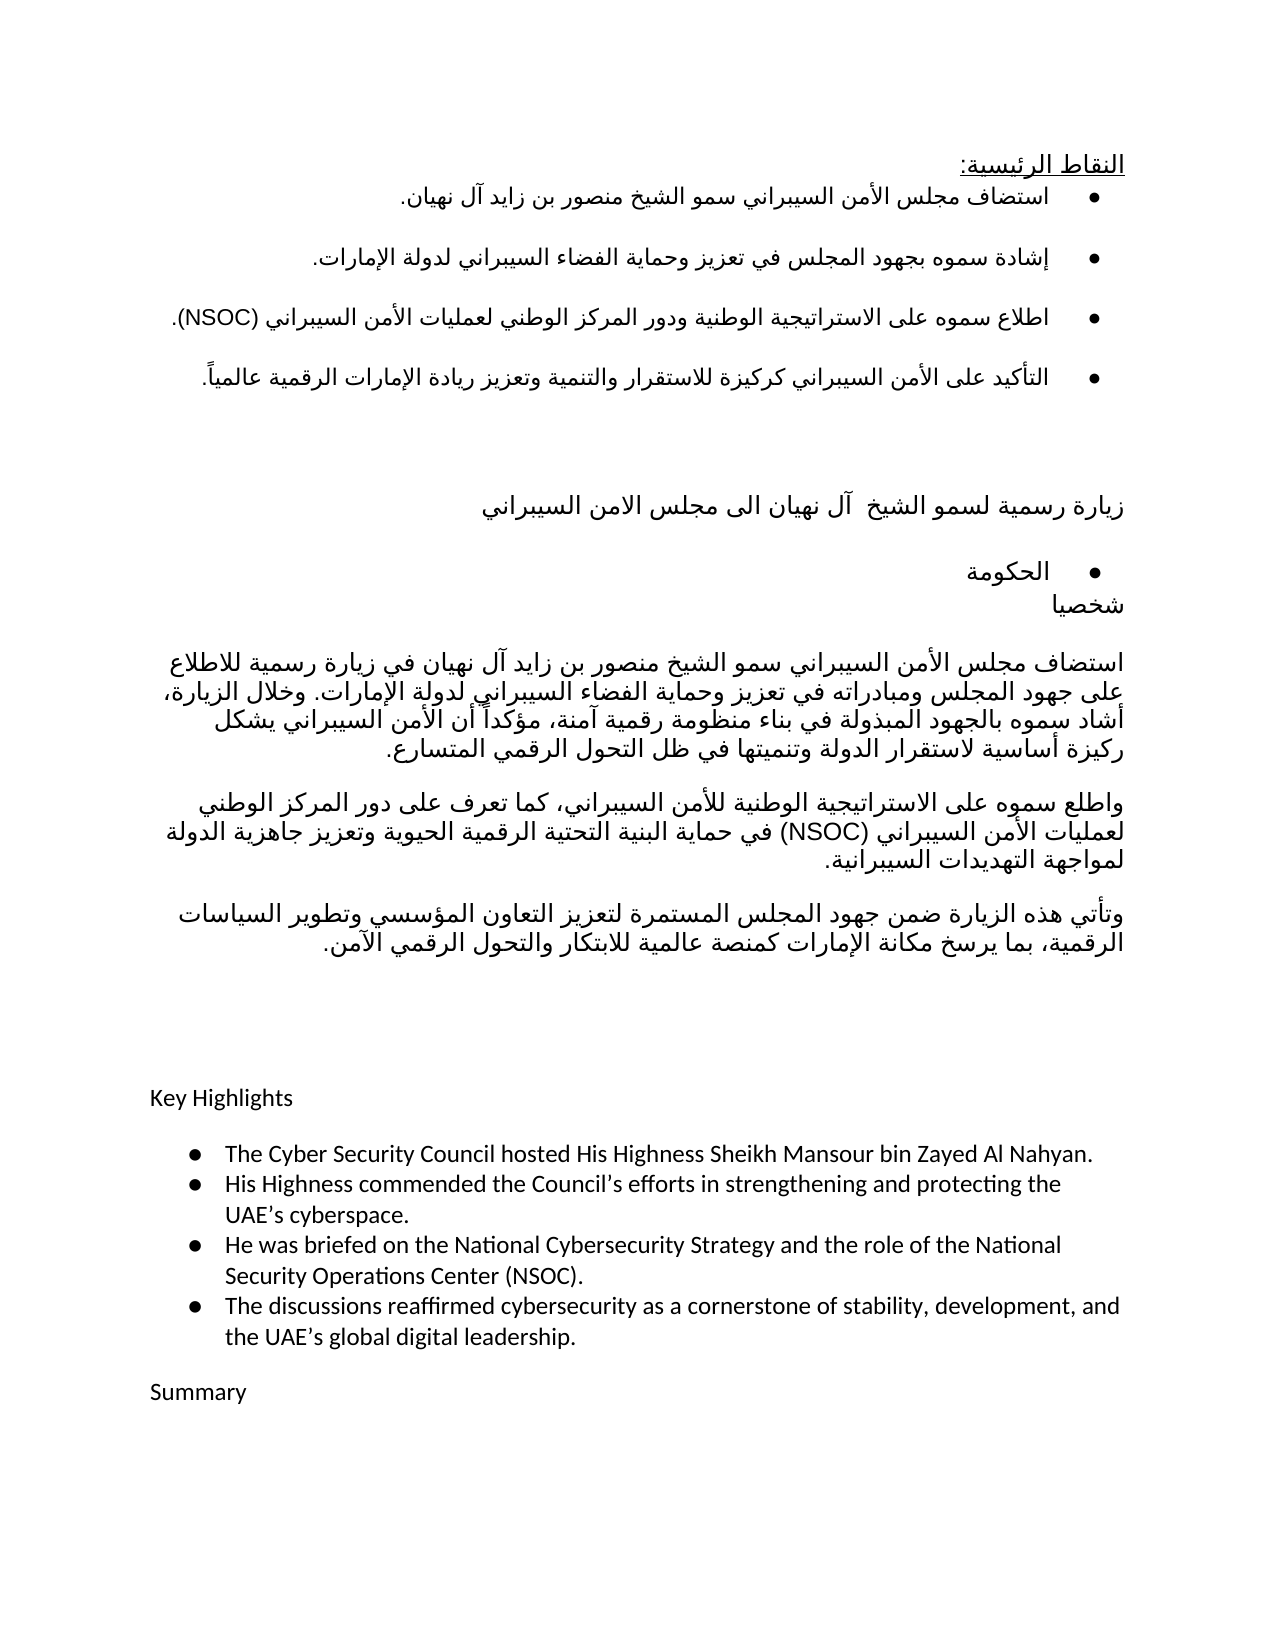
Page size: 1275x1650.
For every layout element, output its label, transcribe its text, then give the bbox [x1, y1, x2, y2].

text واطلع سموه على الاستراتيجية الوطنية للأمن السيبراني، كما تعرف على دور المركز الوطني لعمليات الأمن السيبراني (NSOC) في حماية البنية التحتية الرقمية الحيوية وتعزيز جاهزية الدولة لمواجهة التهديدات السيبرانية. [150, 788, 1125, 874]
list His Highness commended the Council’s efforts in strengthening and protecting the UAE’s cyberspace. [187, 1168, 1125, 1229]
text النقاط الرئيسية: [150, 150, 1125, 179]
subtitle Key Highlights [150, 1082, 1125, 1113]
list اطلاع سموه على الاستراتيجية الوطنية ودور المركز الوطني لعمليات الأمن السيبراني (NSOC). [150, 304, 1087, 330]
list The discussions reaffirmed cybersecurity as a cornerstone of stability, development, and the UAE’s global digital leadership. [187, 1290, 1125, 1351]
text شخصيا [150, 590, 1125, 618]
text زيارة رسمية لسمو الشيخ آل نهيان الى مجلس الامن السيبراني [150, 491, 1125, 519]
list الحكومة [150, 557, 1087, 586]
list He was briefed on the National Cybersecurity Strategy and the role of the National Security Operations Center (NSOC). [187, 1229, 1125, 1290]
text Summary [150, 1376, 1125, 1407]
list التأكيد على الأمن السيبراني كركيزة للاستقرار والتنمية وتعزيز ريادة الإمارات الرقمية عالمياً. [150, 364, 1087, 391]
list إشادة سموه بجهود المجلس في تعزيز وحماية الفضاء السيبراني لدولة الإمارات. [150, 243, 1087, 270]
text وتأتي هذه الزيارة ضمن جهود المجلس المستمرة لتعزيز التعاون المؤسسي وتطوير السياسات الرقمية، بما يرسخ مكانة الإمارات كمنصة عالمية للابتكار والتحول الرقمي الآمن. [150, 899, 1125, 957]
text استضاف مجلس الأمن السيبراني سمو الشيخ منصور بن زايد آل نهيان في زيارة رسمية للاطلاع على جهود المجلس ومبادراته في تعزيز وحماية الفضاء السيبراني لدولة الإمارات. وخلال الزيارة، أشاد سموه بالجهود المبذولة في بناء منظومة رقمية آمنة، مؤكداً أن الأمن السيبراني يشكل ركيزة أساسية لاستقرار الدولة وتنميتها في ظل التحول الرقمي المتسارع. [150, 648, 1125, 763]
list استضاف مجلس الأمن السيبراني سمو الشيخ منصور بن زايد آل نهيان. [150, 183, 1087, 209]
list The Cyber Security Council hosted His Highness Sheikh Mansour bin Zayed Al Nahyan. [187, 1138, 1125, 1168]
